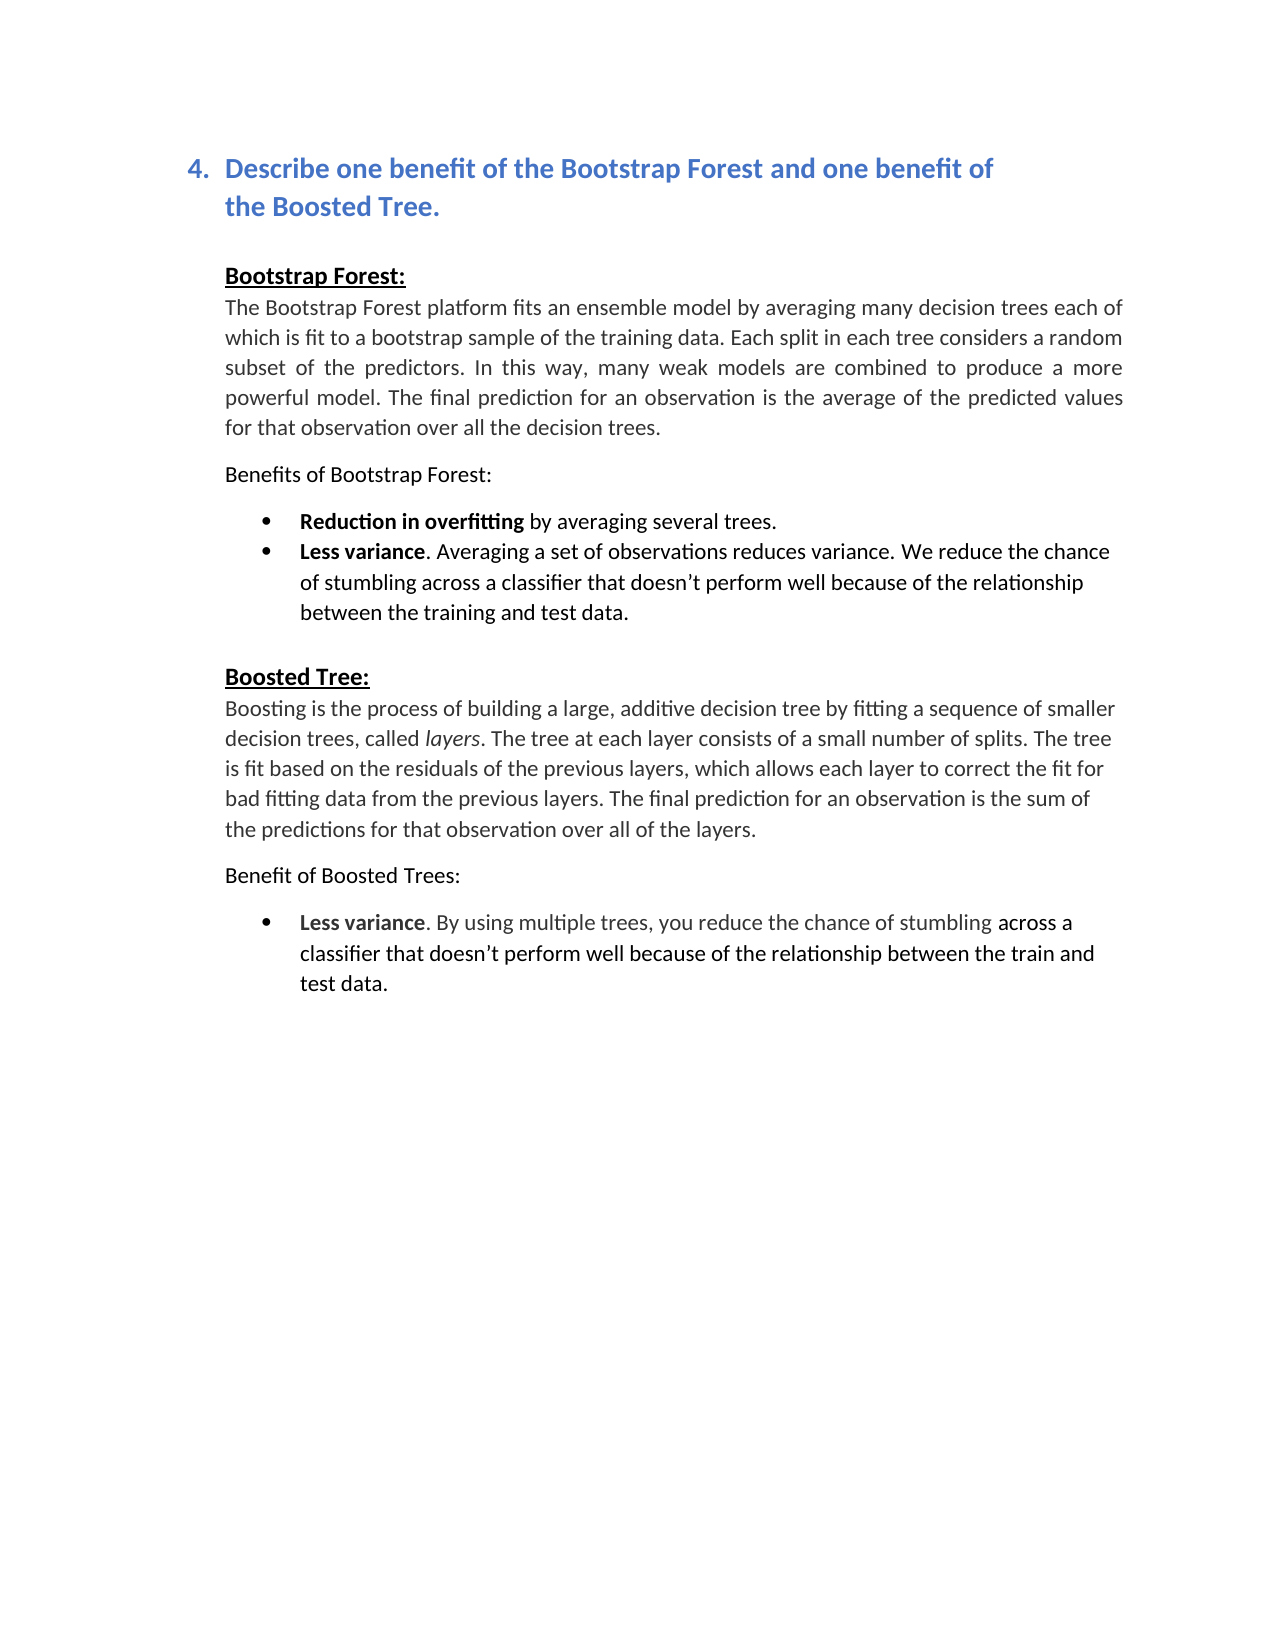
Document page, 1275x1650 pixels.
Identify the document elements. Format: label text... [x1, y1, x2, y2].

list Boosting is the process of building a large, additive decision tree by fitting a sequence of smaller decision trees, called layers. The tree at each layer consists of a small number of splits. The tree is fit based on the residuals of the previous layers, which allows each layer to correct the fit for bad fitting data from the previous layers. The final prediction for an observation is the sum of the predictions for that observation over all of the layers. [225, 694, 1125, 843]
list Reduction in overfitting by averaging several trees. [262, 507, 1125, 535]
text Benefits of Bootstrap Forest: [150, 460, 1125, 488]
list Bootstrap Forest: [225, 260, 1125, 290]
list Less variance. Averaging a set of observations reduces variance. We reduce the chance of stumbling across a classifier that doesn’t perform well because of the relationship between the training and test data. [262, 537, 1125, 626]
text Benefit of Boosted Trees: [150, 862, 1125, 890]
list The Bootstrap Forest platform fits an ensemble model by averaging many decision trees each of which is fit to a bootstrap sample of the training data. Each split in each tree considers a random subset of the predictors. In this way, many weak models are combined to produce a more powerful model. The final prediction for an observation is the average of the predicted values for that observation over all the decision trees. [225, 293, 1125, 442]
list Boosted Tree: [225, 661, 1125, 692]
list Describe one benefit of the Bootstrap Forest and one benefit of the Boosted Tree. [187, 150, 1125, 224]
list Less variance. By using multiple trees, you reduce the chance of stumbling across a classifier that doesn’t perform well because of the relationship between the train and test data. [262, 908, 1125, 997]
